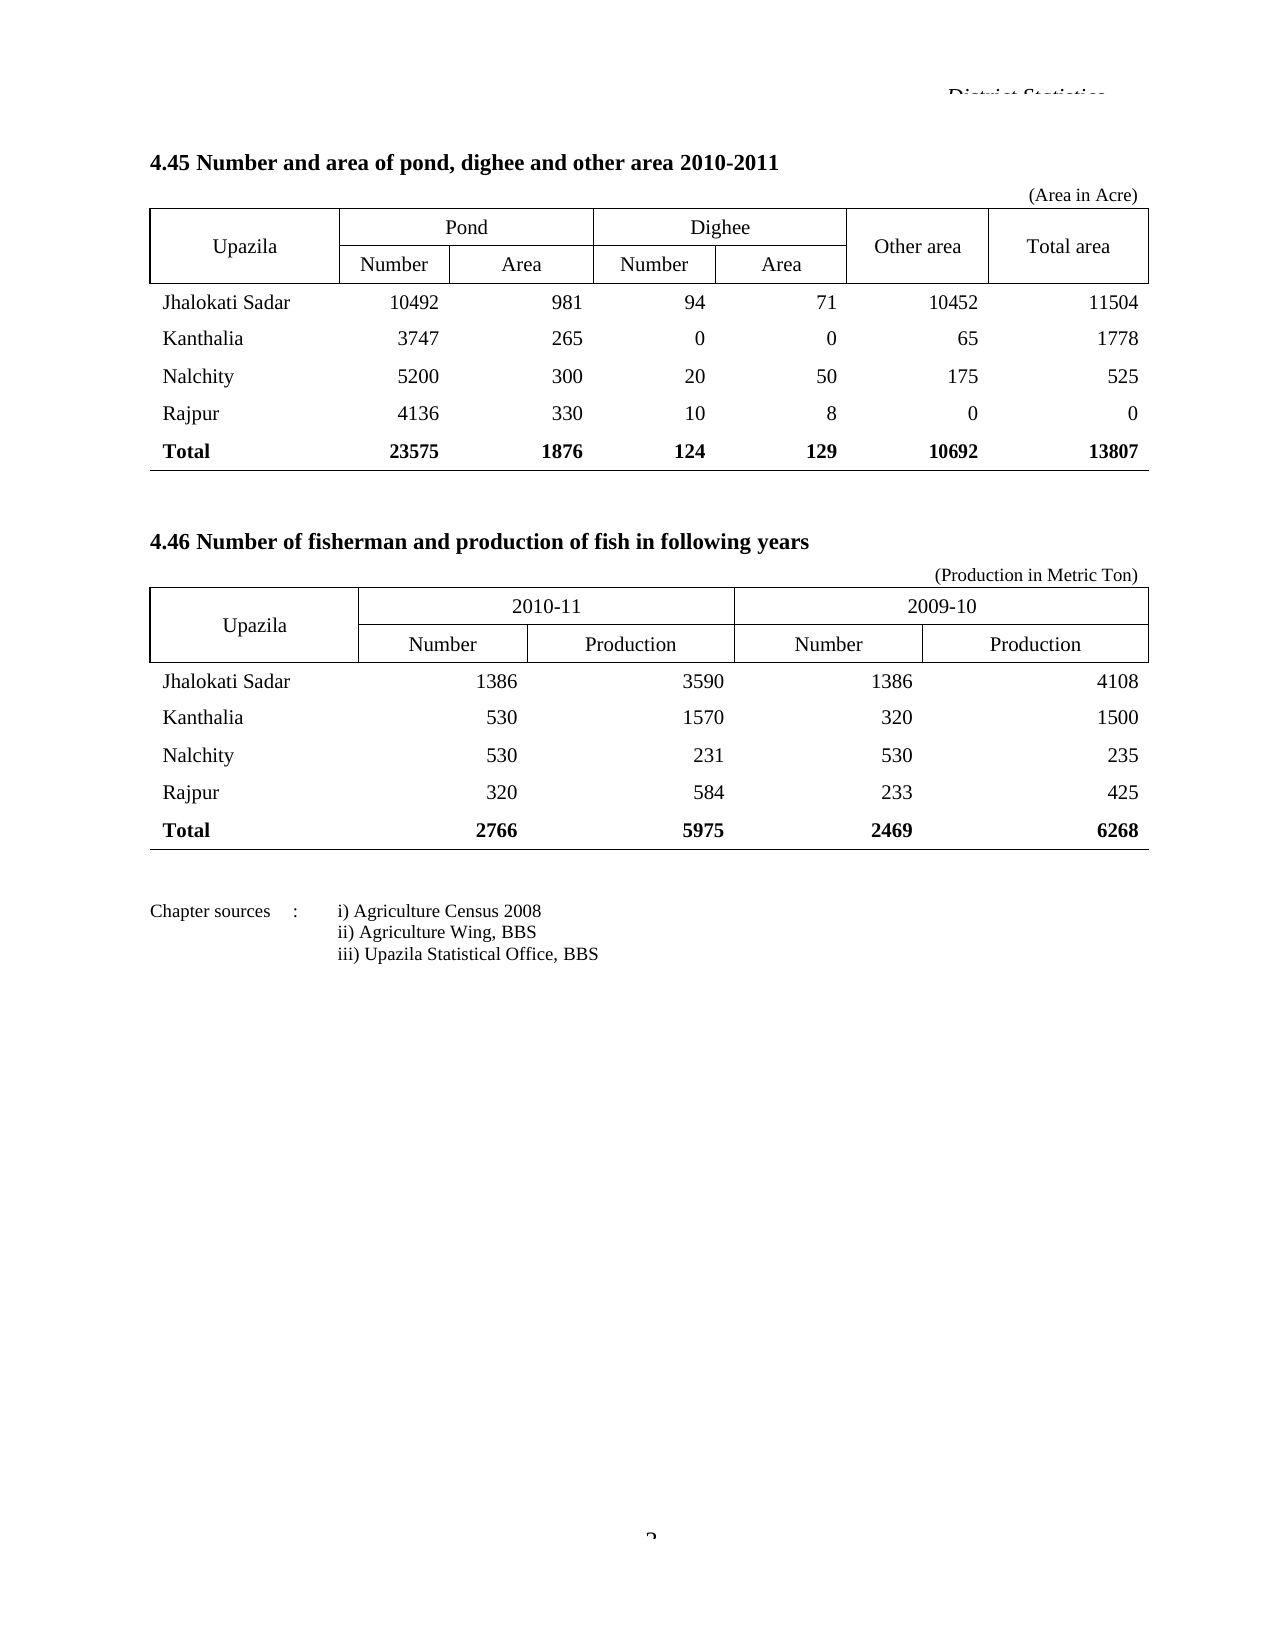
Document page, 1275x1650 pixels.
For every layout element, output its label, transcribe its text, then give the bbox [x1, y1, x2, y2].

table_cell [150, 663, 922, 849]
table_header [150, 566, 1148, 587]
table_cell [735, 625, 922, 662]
list Number of fisherman and production of fish in following years [150, 528, 1179, 555]
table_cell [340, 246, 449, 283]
text Chapter sources : i) Agriculture Census 2008 [150, 900, 1179, 922]
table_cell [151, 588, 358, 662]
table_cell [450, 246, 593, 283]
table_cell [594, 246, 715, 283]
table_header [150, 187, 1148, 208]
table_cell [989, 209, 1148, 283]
list Agriculture Wing, BBS [337, 922, 1179, 943]
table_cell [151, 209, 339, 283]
list Upazila Statistical Office, BBS [337, 943, 1179, 965]
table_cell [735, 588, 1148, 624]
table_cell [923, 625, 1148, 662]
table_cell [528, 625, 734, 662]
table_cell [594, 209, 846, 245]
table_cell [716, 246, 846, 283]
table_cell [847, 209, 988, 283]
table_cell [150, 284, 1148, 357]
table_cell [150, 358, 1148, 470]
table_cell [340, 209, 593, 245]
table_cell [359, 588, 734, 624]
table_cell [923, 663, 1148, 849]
list Number and area of pond, dighee and other area 2010-2011 [150, 149, 1179, 176]
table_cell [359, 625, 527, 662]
